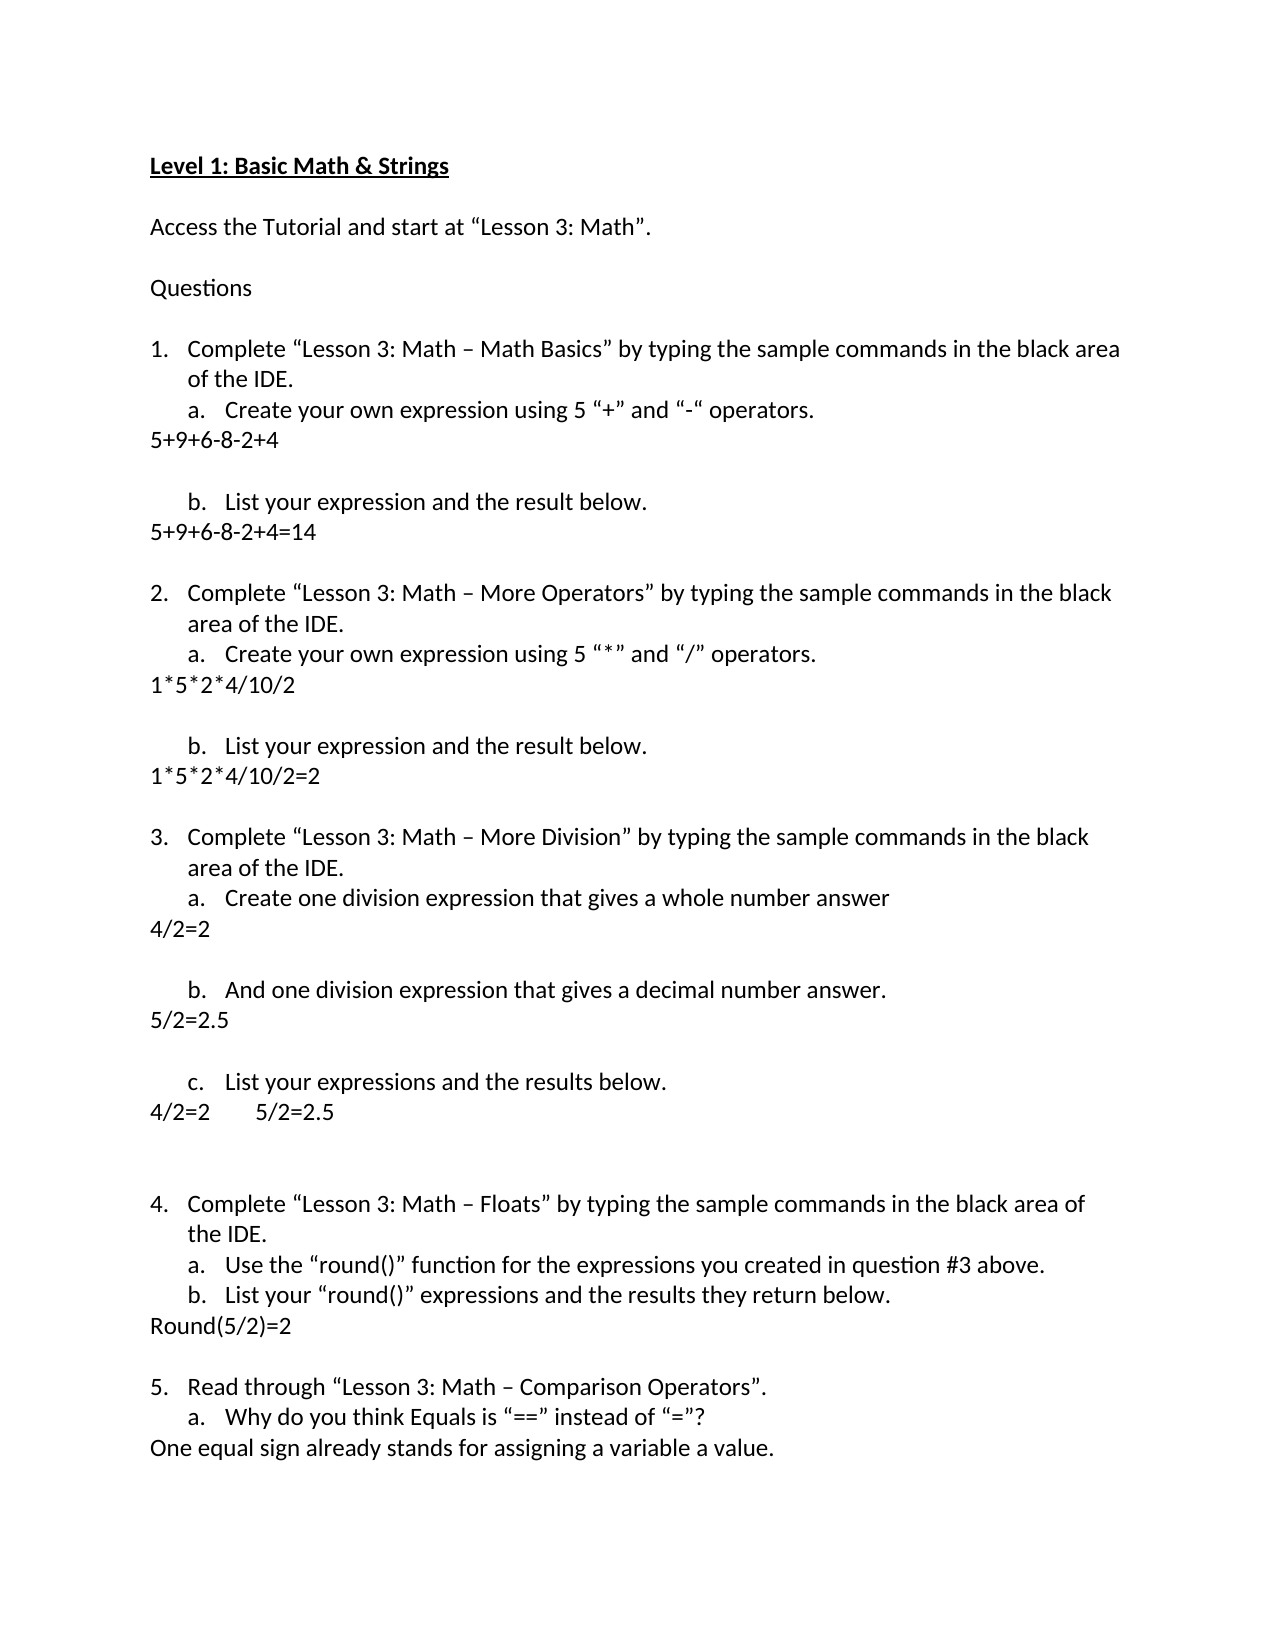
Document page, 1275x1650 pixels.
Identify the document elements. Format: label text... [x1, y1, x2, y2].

list Read through “Lesson 3: Math – Comparison Operators”. [150, 1371, 1125, 1401]
list Use the “round()” function for the expressions you created in question #3 above. [187, 1249, 1125, 1279]
text One equal sign already stands for assigning a variable a value. [150, 1432, 1125, 1462]
list List your expression and the result below. [187, 730, 1125, 760]
list Complete “Lesson 3: Math – More Operators” by typing the sample commands in the black area of the IDE. [150, 577, 1125, 638]
text 4/2=2 5/2=2.5 [150, 1096, 1125, 1127]
list Create your own expression using 5 “+” and “-“ operators. [187, 394, 1125, 425]
text Round(5/2)=2 [150, 1310, 1125, 1340]
list List your expressions and the results below. [187, 1066, 1125, 1096]
list List your “round()” expressions and the results they return below. [187, 1279, 1125, 1310]
text Questions [150, 272, 1125, 303]
text Access the Tutorial and start at “Lesson 3: Math”. [150, 211, 1125, 242]
text 5+9+6-8-2+4=14 [150, 516, 1125, 547]
text 1*5*2*4/10/2 [150, 669, 1125, 699]
list Complete “Lesson 3: Math – Floats” by typing the sample commands in the black area of the IDE. [150, 1188, 1125, 1249]
list And one division expression that gives a decimal number answer. [187, 974, 1125, 1004]
text 4/2=2 [150, 913, 1125, 943]
list Create one division expression that gives a whole number answer [187, 882, 1125, 913]
list List your expression and the result below. [187, 486, 1125, 516]
text 5+9+6-8-2+4 [150, 425, 1125, 455]
text Level 1: Basic Math & Strings [150, 150, 1125, 181]
list Why do you think Equals is “==” instead of “=”? [187, 1401, 1125, 1432]
text 1*5*2*4/10/2=2 [150, 760, 1125, 791]
list Complete “Lesson 3: Math – Math Basics” by typing the sample commands in the black area of the IDE. [150, 333, 1125, 394]
list Create your own expression using 5 “*” and “/” operators. [187, 638, 1125, 669]
text 5/2=2.5 [150, 1004, 1125, 1035]
list Complete “Lesson 3: Math – More Division” by typing the sample commands in the black area of the IDE. [150, 821, 1125, 882]
